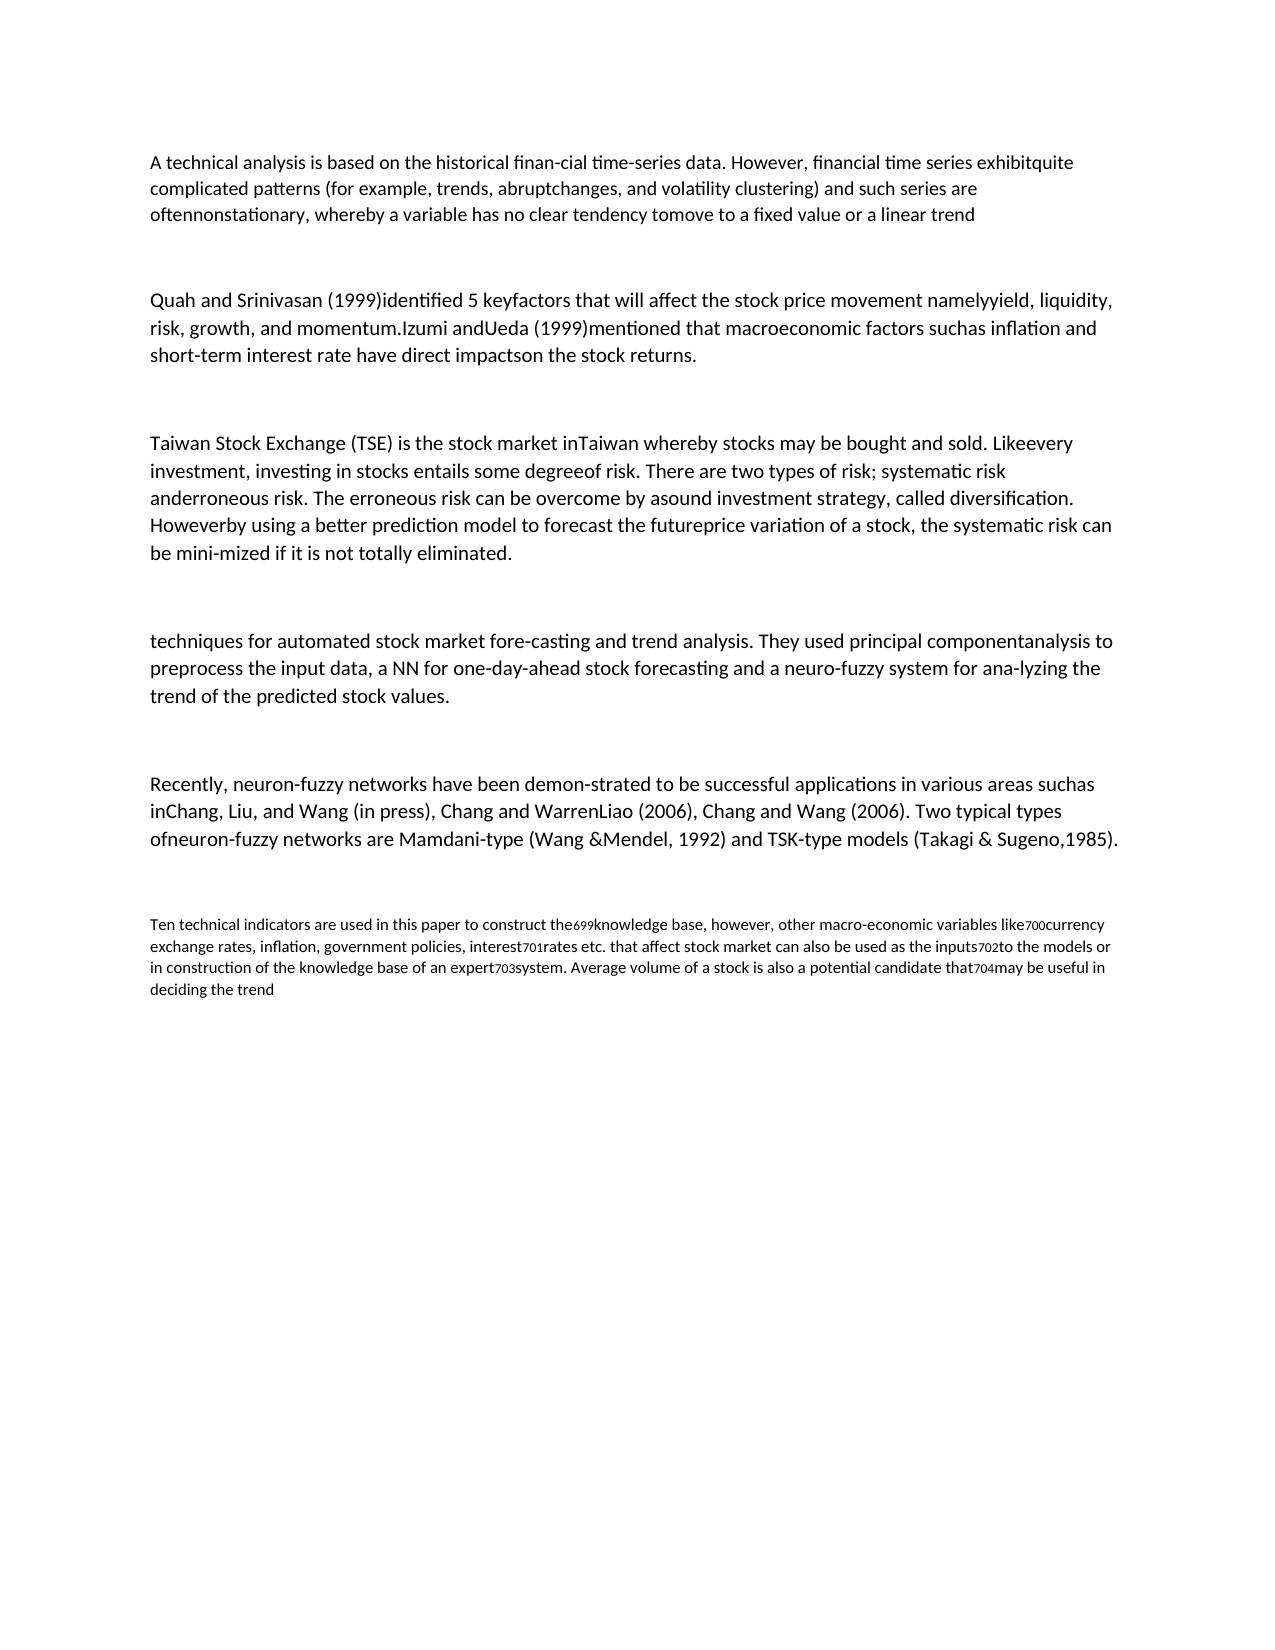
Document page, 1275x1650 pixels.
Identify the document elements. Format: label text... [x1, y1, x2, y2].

text techniques for automated stock market fore-casting and trend analysis. They used principal componentanalysis to preprocess the input data, a NN for one-day-ahead stock forecasting and a neuro-fuzzy system for ana-lyzing the trend of the predicted stock values. [150, 628, 1125, 708]
text Recently, neuron-fuzzy networks have been demon-strated to be successful applications in various areas suchas inChang, Liu, and Wang (in press), Chang and WarrenLiao (2006), Chang and Wang (2006). Two typical types ofneuron-fuzzy networks are Mamdani-type (Wang &Mendel, 1992) and TSK-type models (Takagi & Sugeno,1985). [150, 771, 1125, 851]
text Quah and Srinivasan (1999)identified 5 keyfactors that will affect the stock price movement namelyyield, liquidity, risk, growth, and momentum.Izumi andUeda (1999)mentioned that macroeconomic factors suchas inflation and short-term interest rate have direct impactson the stock returns. [150, 287, 1125, 368]
text Ten technical indicators are used in this paper to construct the699knowledge base, however, other macro-economic variables like700currency exchange rates, inflation, government policies, interest701rates etc. that affect stock market can also be used as the inputs702to the models or in construction of the knowledge base of an expert703system. Average volume of a stock is also a potential candidate that704may be useful in deciding the trend [150, 914, 1125, 1000]
text A technical analysis is based on the historical finan-cial time-series data. However, financial time series exhibitquite complicated patterns (for example, trends, abruptchanges, and volatility clustering) and such series are oftennonstationary, whereby a variable has no clear tendency tomove to a fixed value or a linear trend [150, 150, 1125, 226]
text Taiwan Stock Exchange (TSE) is the stock market inTaiwan whereby stocks may be bought and sold. Likeevery investment, investing in stocks entails some degreeof risk. There are two types of risk; systematic risk anderroneous risk. The erroneous risk can be overcome by asound investment strategy, called diversification. Howeverby using a better prediction model to forecast the futureprice variation of a stock, the systematic risk can be mini-mized if it is not totally eliminated. [150, 430, 1125, 565]
